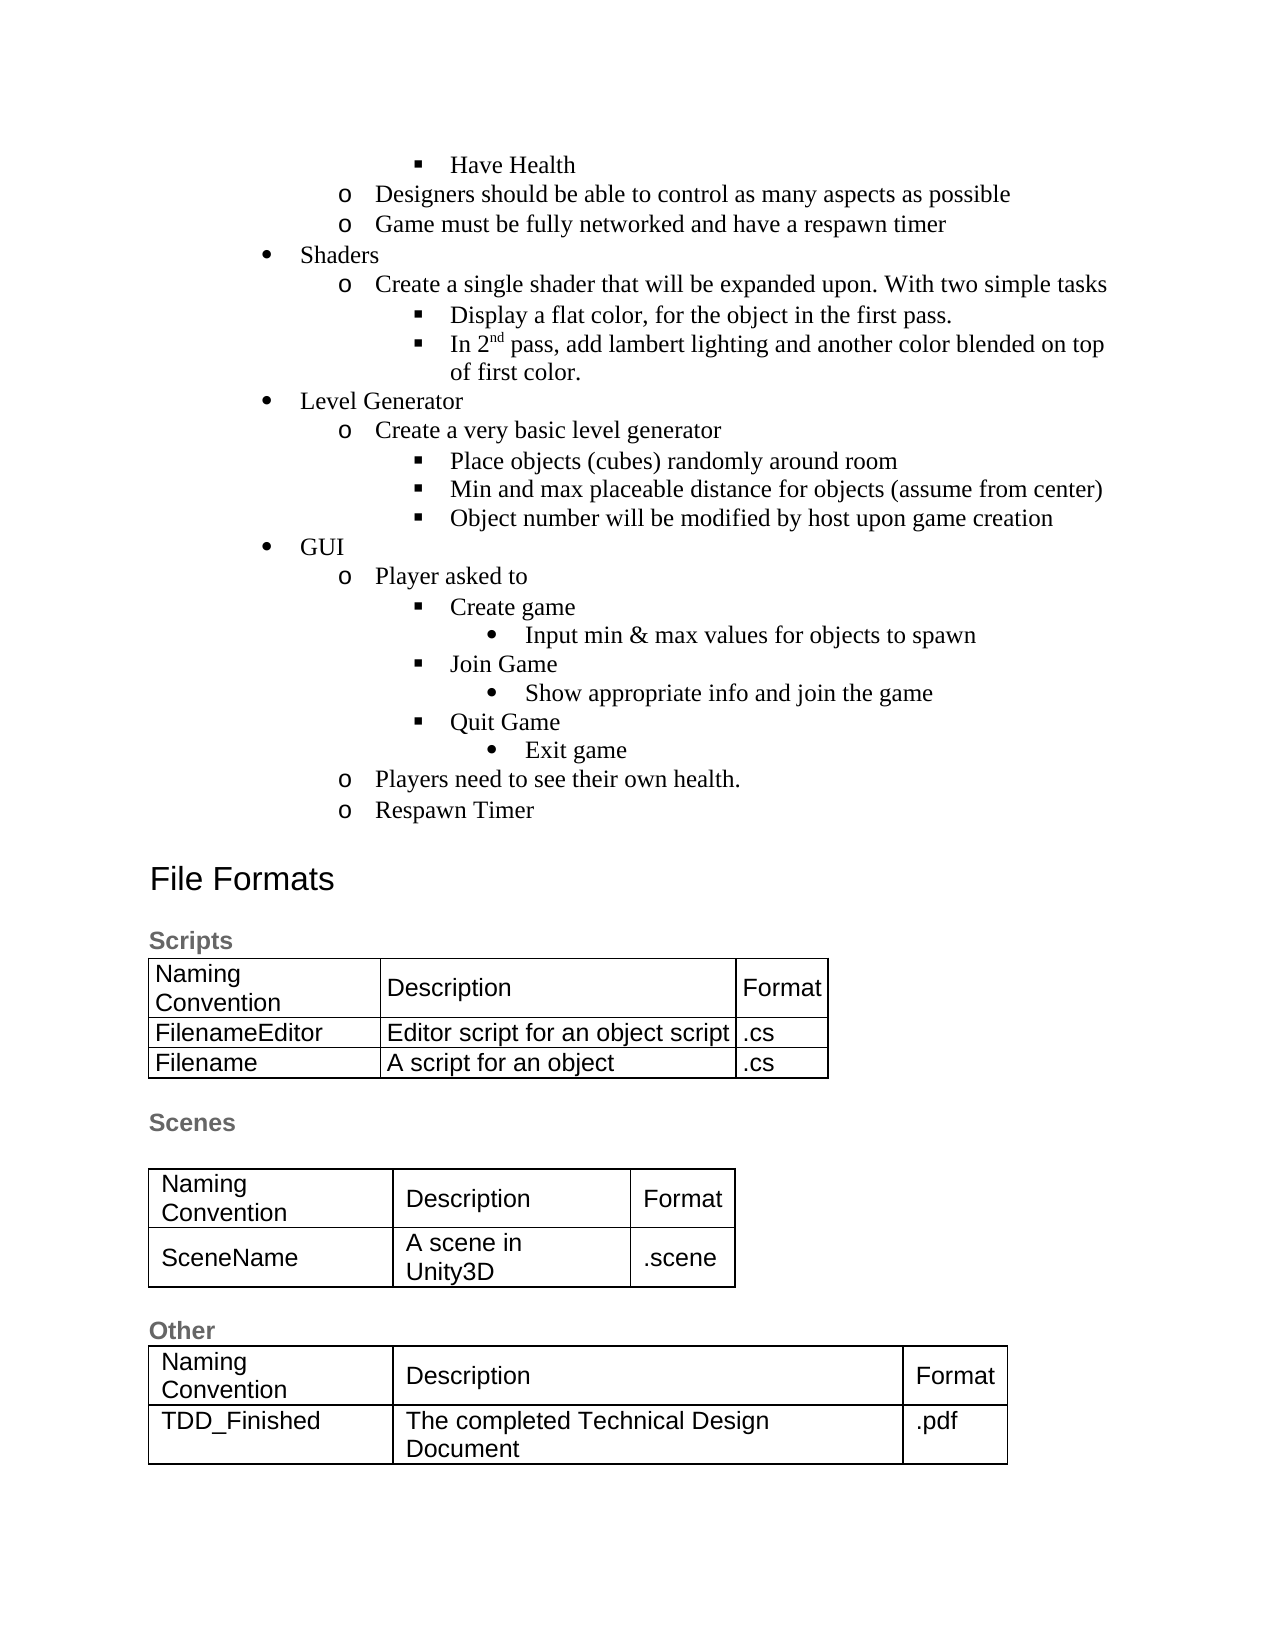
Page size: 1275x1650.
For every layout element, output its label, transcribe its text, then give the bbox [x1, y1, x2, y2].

table_cell The completed Technical Design Document [394, 1406, 902, 1463]
list Create a single shader that will be expanded upon. With two simple tasks [337, 269, 1125, 300]
table_header Description [394, 1170, 630, 1227]
table_header Format [737, 959, 827, 1017]
list Shaders [262, 240, 1125, 269]
table_header Naming Convention [149, 1170, 392, 1227]
table_cell SceneName [149, 1228, 392, 1286]
table_header Description [381, 959, 735, 1017]
table_header Naming Convention [149, 959, 380, 1017]
table_cell .pdf [904, 1406, 1007, 1463]
list In 2nd pass, add lambert lighting and another color blended on top of first color. [412, 329, 1125, 386]
list Display a flat color, for the object in the first pass. [412, 300, 1125, 329]
list Have Health [412, 150, 1125, 179]
table_header Format [631, 1170, 734, 1227]
list Input min & max values for objects to spawn [487, 620, 1125, 649]
list Respawn Timer [337, 795, 1125, 826]
table_cell TDD_Finished [149, 1406, 392, 1463]
list Players need to see their own health. [337, 764, 1125, 795]
list Designers should be able to control as many aspects as possible [337, 179, 1125, 209]
list Level Generator [262, 386, 1125, 415]
text Scripts [148, 926, 1125, 955]
text Other [148, 1316, 1125, 1345]
list Create game [412, 592, 1125, 620]
table_cell .cs [737, 1018, 827, 1047]
list Place objects (cubes) randomly around room [412, 446, 1125, 474]
table_header Naming Convention [149, 1347, 392, 1404]
list Min and max placeable distance for objects (assume from center) [412, 474, 1125, 503]
table_header Description [394, 1347, 902, 1404]
table_cell .cs [737, 1048, 827, 1077]
list Game must be fully networked and have a respawn timer [337, 209, 1125, 240]
list Show appropriate info and join the game [487, 678, 1125, 707]
list Join Game [412, 649, 1125, 678]
table_cell FilenameEditor [149, 1018, 380, 1047]
list GUI [262, 532, 1125, 561]
text File Formats [149, 859, 1125, 897]
list Create a very basic level generator [337, 415, 1125, 446]
list Player asked to [337, 561, 1125, 592]
list Quit Game [412, 707, 1125, 735]
text Scenes [148, 1107, 1125, 1136]
table_cell Editor script for an object script [381, 1018, 735, 1047]
table_cell A scene in Unity3D [394, 1228, 630, 1286]
table_header Format [904, 1347, 1007, 1404]
table_cell Filename [149, 1048, 380, 1077]
table_cell A script for an object [381, 1048, 735, 1077]
table_cell .scene [631, 1228, 734, 1286]
list Object number will be modified by host upon game creation [412, 503, 1125, 532]
list Exit game [487, 735, 1125, 764]
